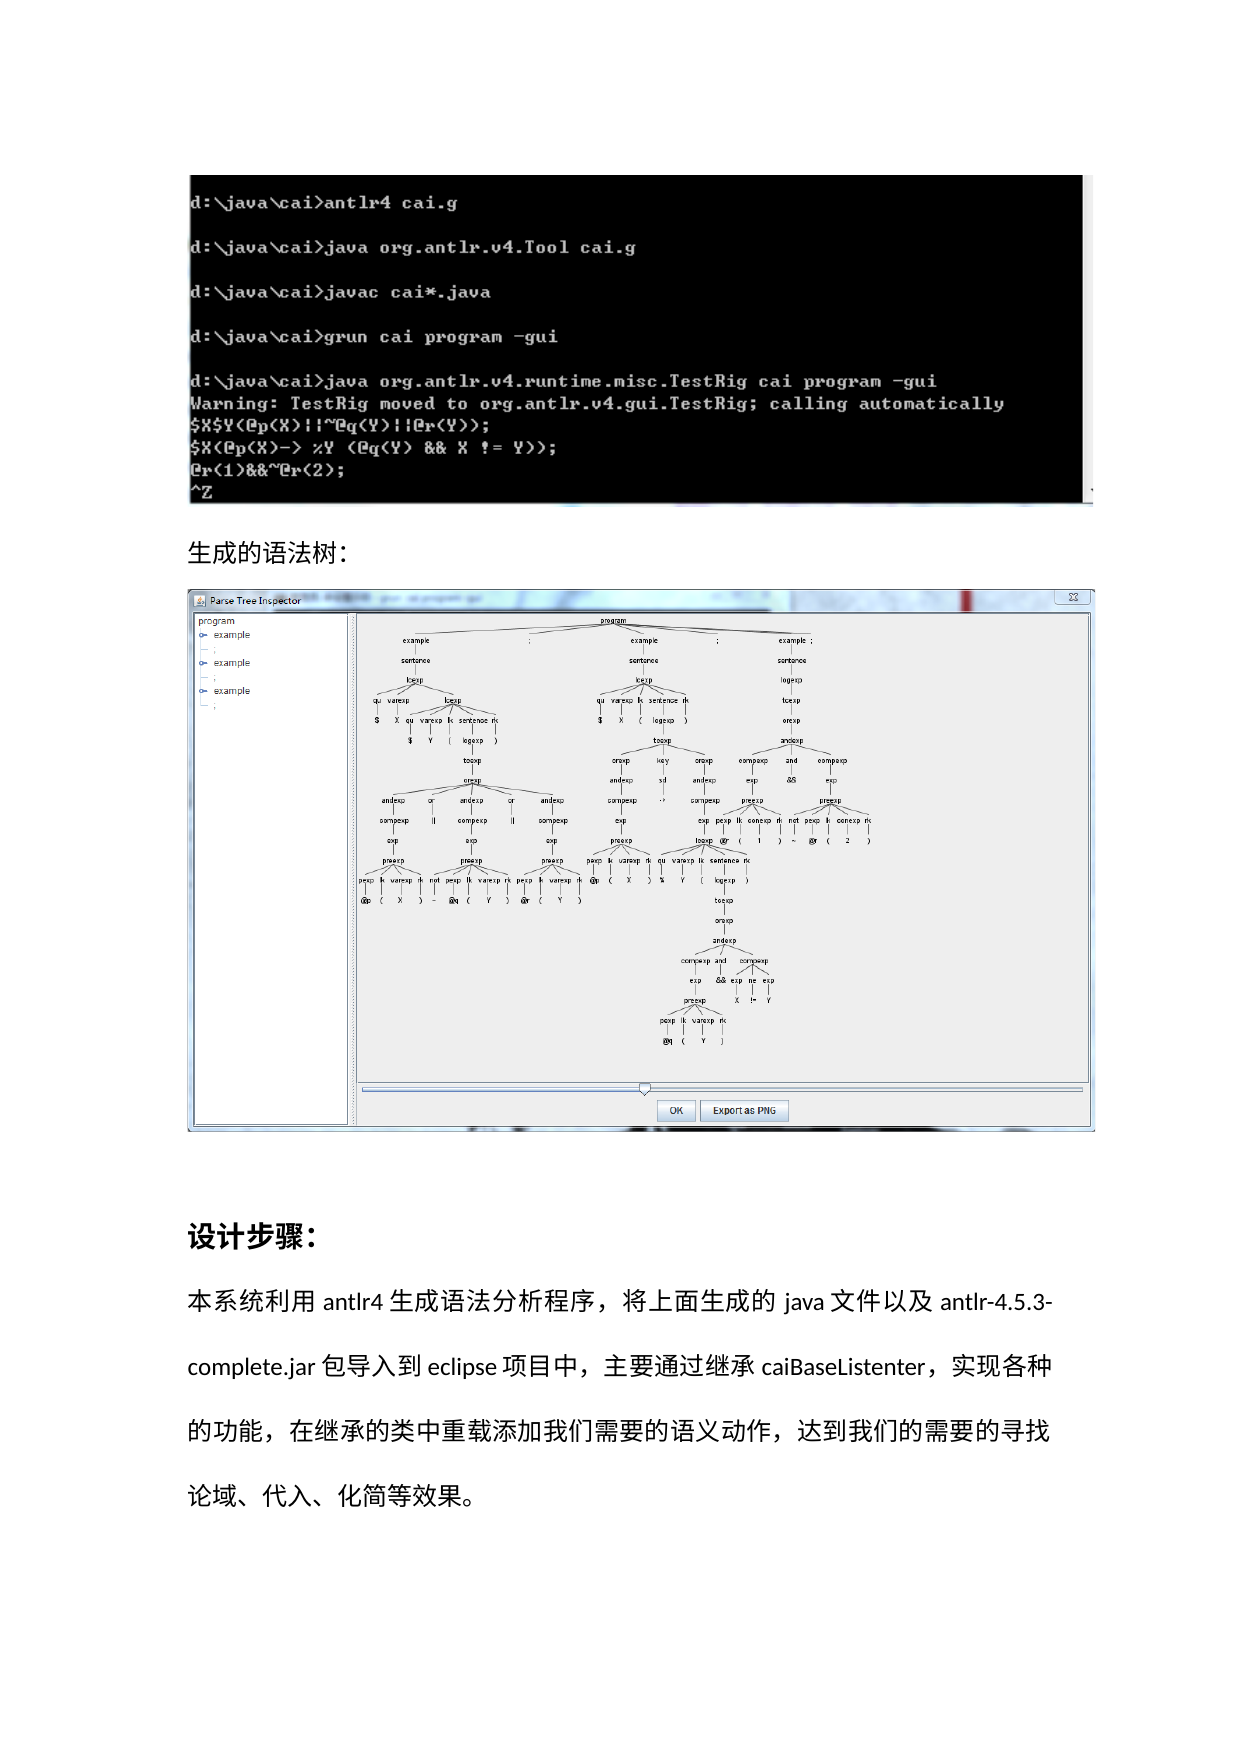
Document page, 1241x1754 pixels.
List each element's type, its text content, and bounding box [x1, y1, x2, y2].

picture [187, 175, 1094, 507]
text 生成的语法树： [187, 519, 1053, 584]
text 本系统利用antlr4生成语法分析程序，将上面生成的java文件以及antlr-4.5.3-complete.jar包导入到eclipse项目中，主要通过继承caiBaseListenter，实现各种的功能，在继承的类中重载添加我们需要的语义动作，达到我们的需要的寻找论域、代入、化简等效果。 [187, 1267, 1053, 1527]
text 设计步骤： [187, 1202, 1053, 1267]
picture [187, 589, 1096, 1132]
